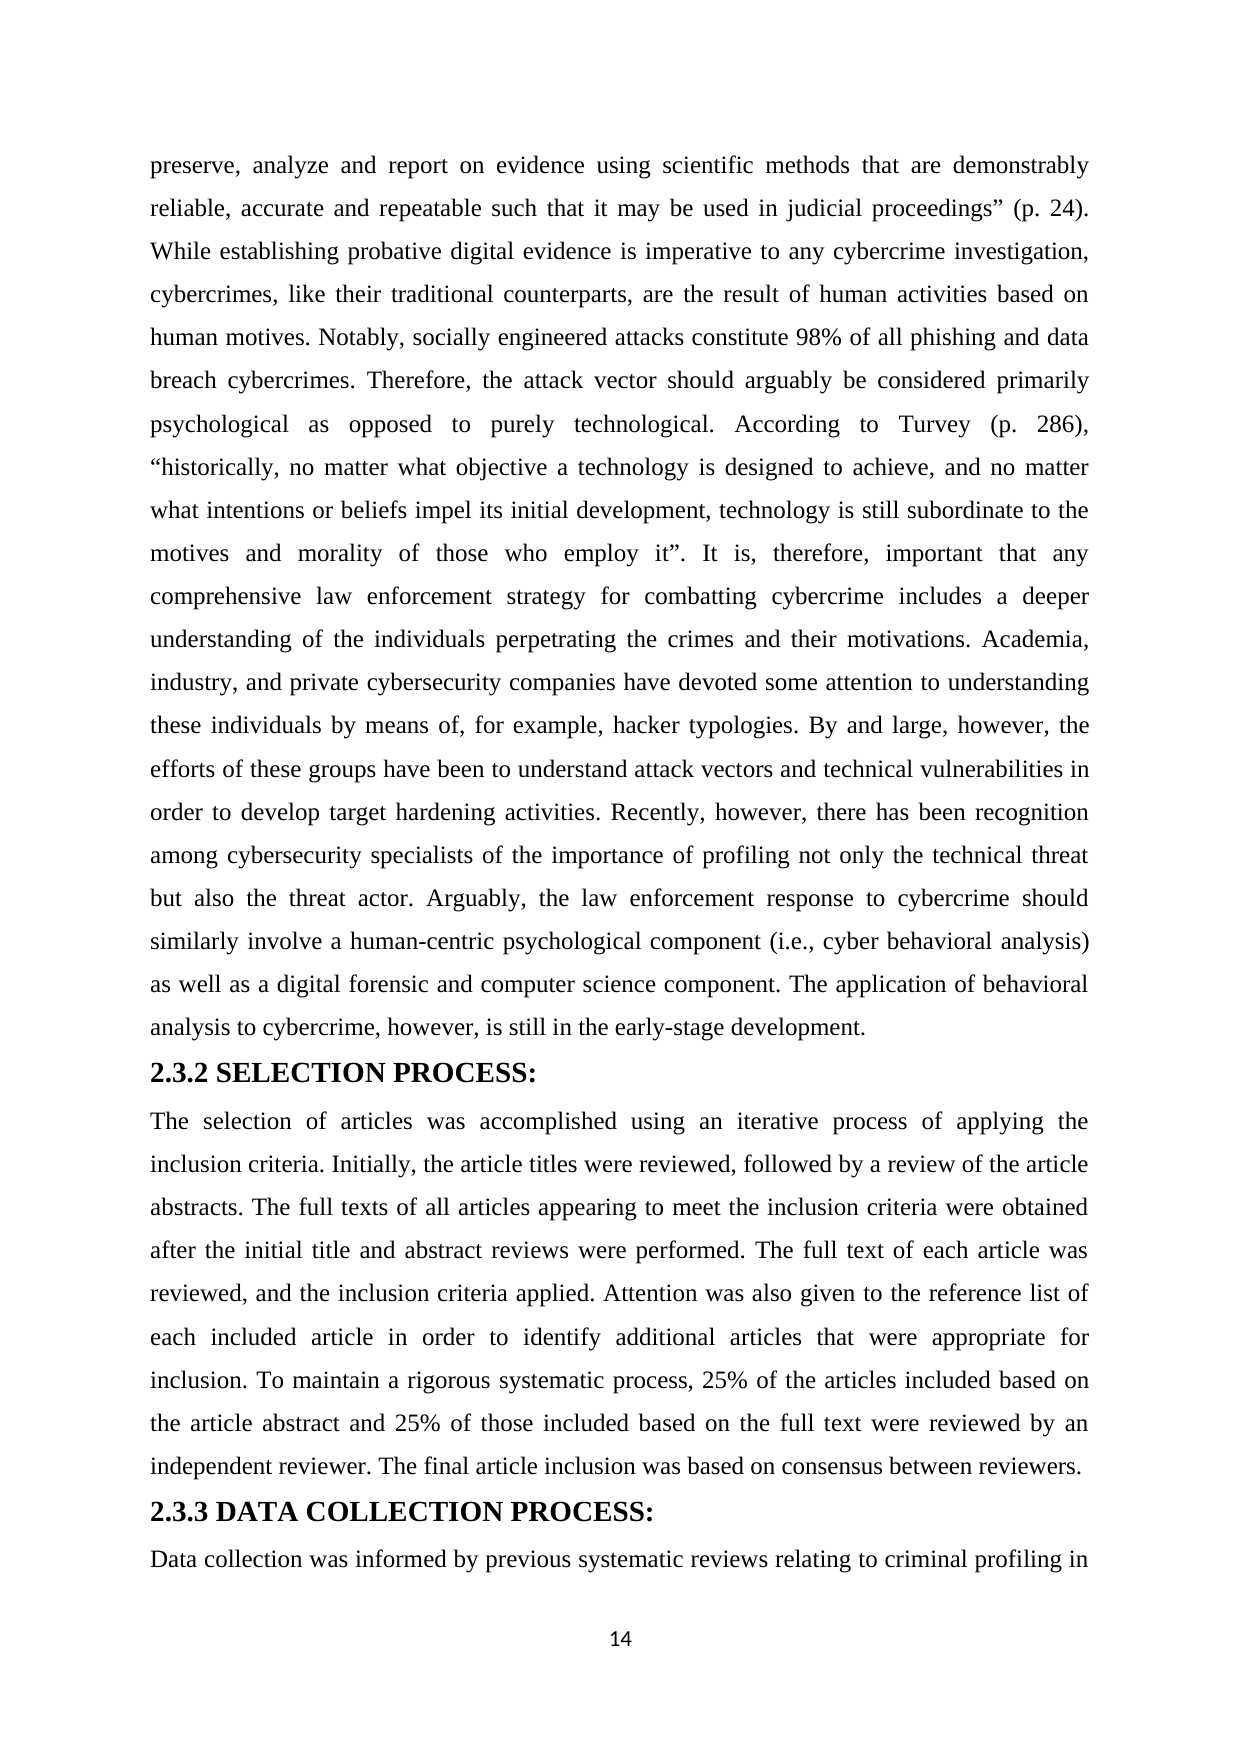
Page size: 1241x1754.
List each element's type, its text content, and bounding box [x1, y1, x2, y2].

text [150, 150, 1090, 1041]
text 2.3.2 SELECTION PROCESS: [150, 1056, 1090, 1089]
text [150, 1544, 1090, 1573]
text 2.3.3 DATA COLLECTION PROCESS: [150, 1494, 1090, 1528]
text The selection of articles was accomplished using an iterative process of applying the inclusion criteria. Initially, the article titles were reviewed, followed by a review of the article abstracts. The full texts of all articles appearing to meet the inclusion criteria were obtained after the initial title and abstract reviews were performed. The full text of each article was reviewed, and the inclusion criteria applied. Attention was also given to the reference list of each included article in order to identify additional articles that were appropriate for inclusion. To maintain a rigorous systematic process, 25% of the articles included based on the article abstract and 25% of those included based on the full text were reviewed by an independent reviewer. The final article inclusion was based on consensus between reviewers. [150, 1106, 1090, 1480]
